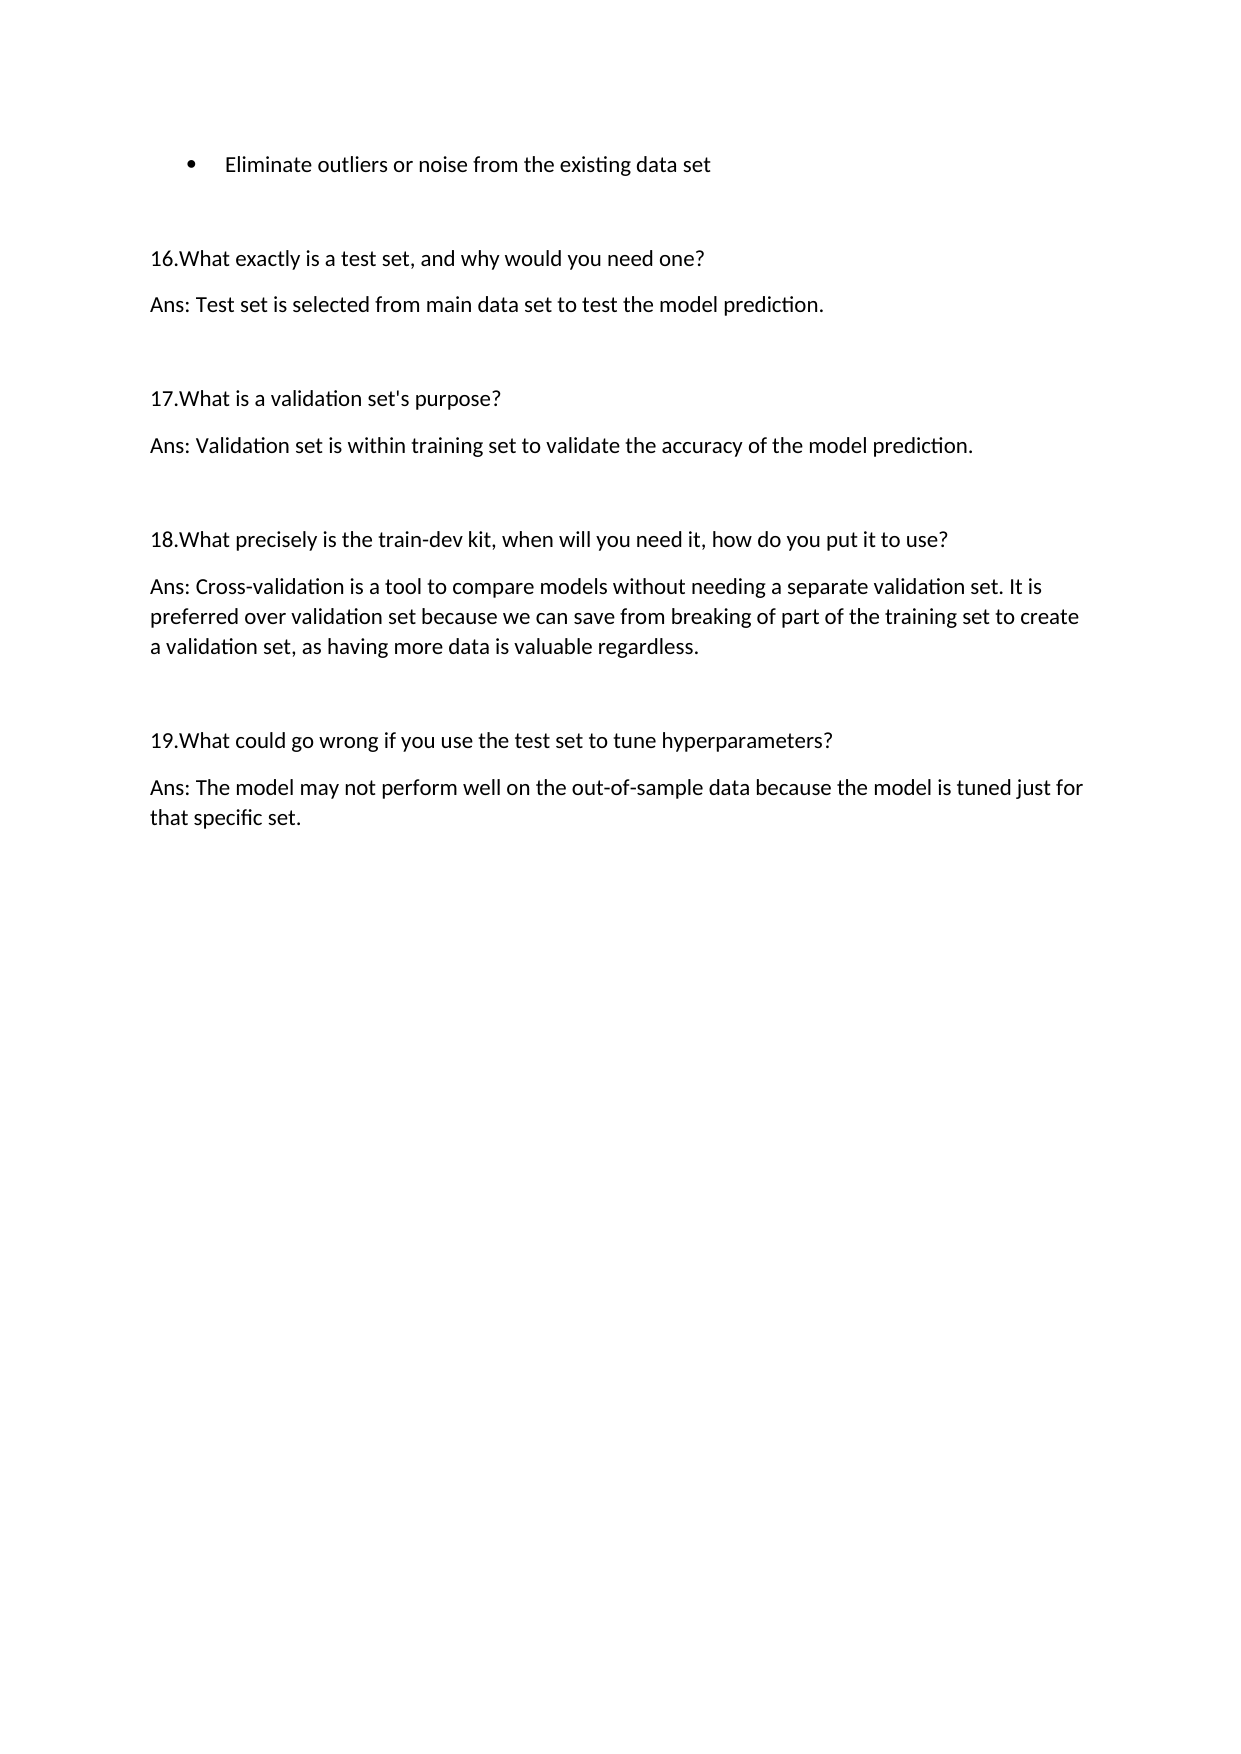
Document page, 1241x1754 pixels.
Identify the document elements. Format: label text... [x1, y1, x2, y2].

text 17.What is a validation set's purpose? [150, 384, 1090, 412]
text Ans: Cross-validation is a tool to compare models without needing a separate validation set. It is preferred over validation set because we can save from breaking of part of the training set to create a validation set, as having more data is valuable regardless. [150, 572, 1090, 660]
list Eliminate outliers or noise from the existing data set [187, 150, 1090, 178]
text 19.What could go wrong if you use the test set to tune hyperparameters? [150, 726, 1090, 754]
text Ans: Test set is selected from main data set to test the model prediction. [150, 291, 1090, 319]
text Ans: Validation set is within training set to validate the accuracy of the model prediction. [150, 431, 1090, 459]
text 16.What exactly is a test set, and why would you need one? [150, 244, 1090, 272]
text Ans: The model may not perform well on the out-of-sample data because the model is tuned just for that specific set. [150, 773, 1090, 831]
text 18.What precisely is the train-dev kit, when will you need it, how do you put it to use? [150, 525, 1090, 553]
